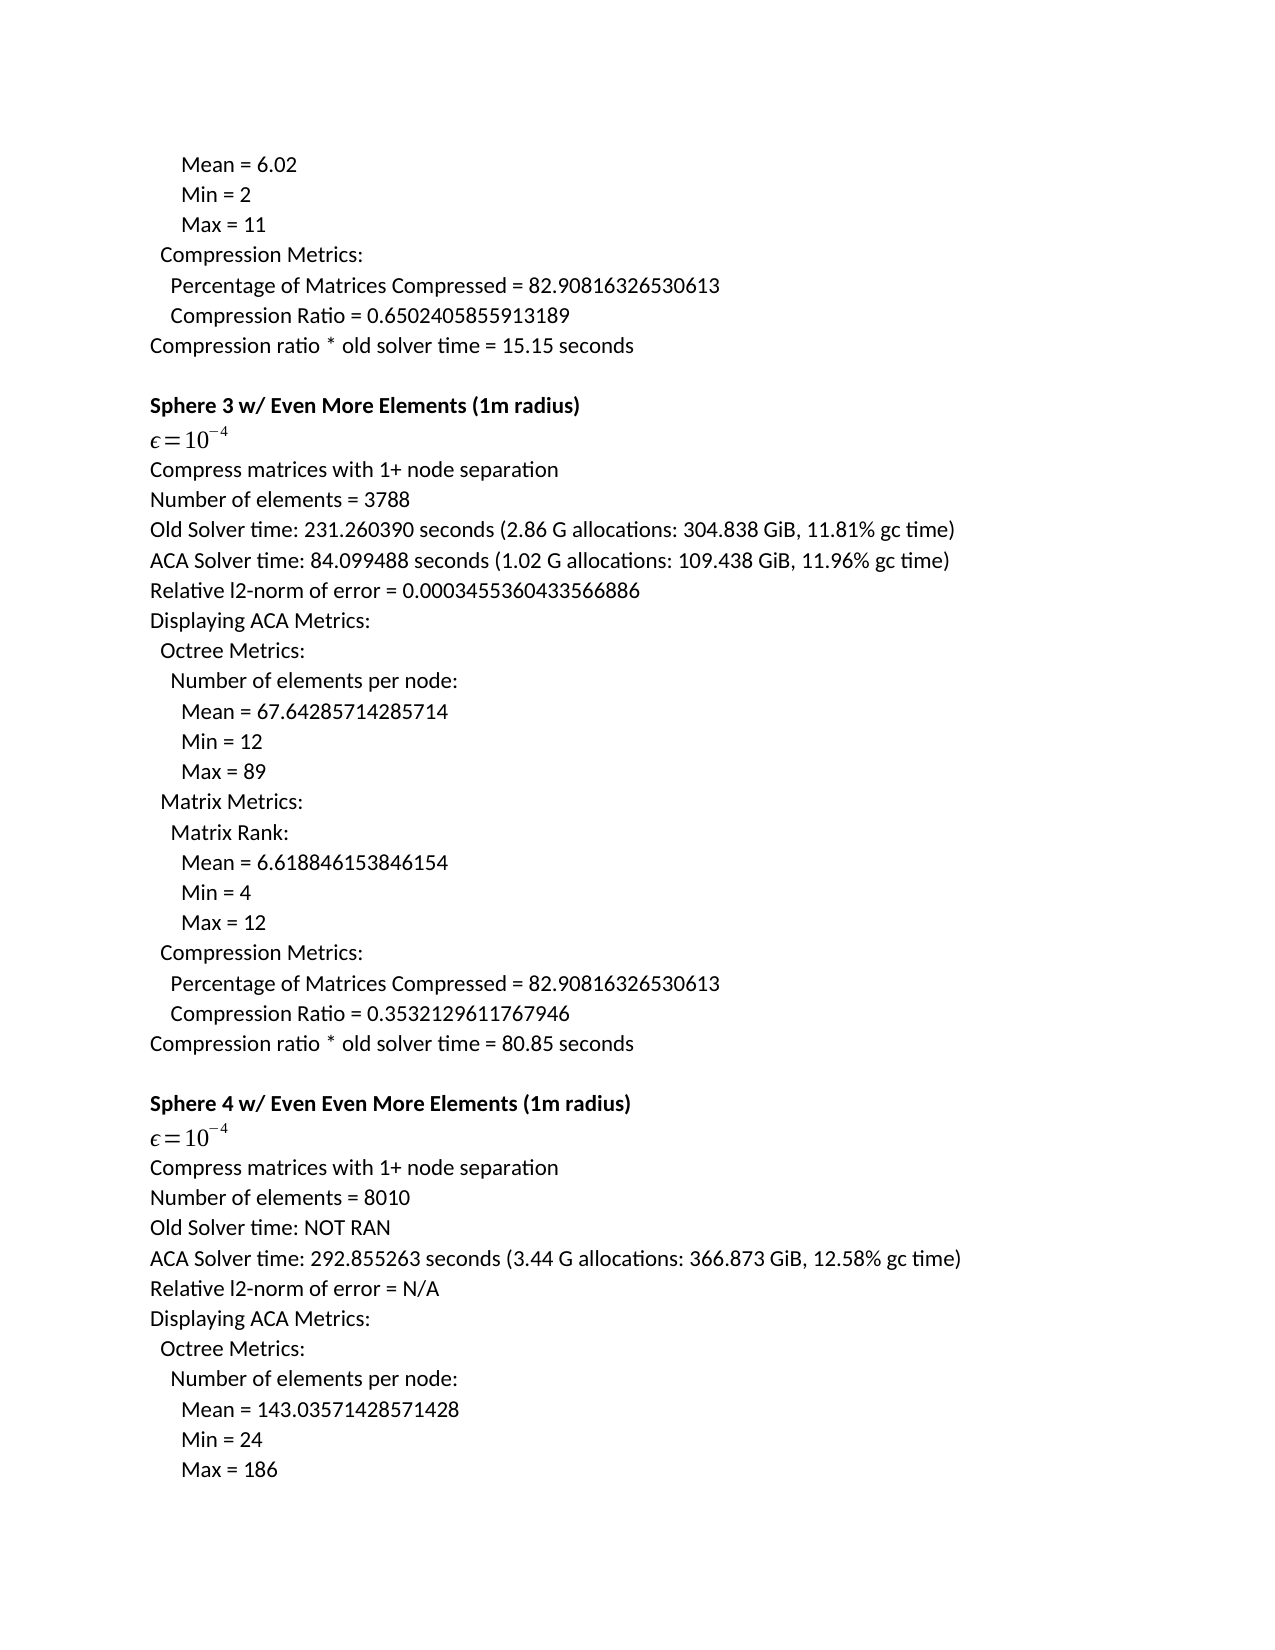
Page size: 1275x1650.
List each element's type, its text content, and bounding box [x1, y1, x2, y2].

text Octree Metrics: [150, 1334, 1125, 1362]
text Compression Ratio = 0.6502405855913189 [150, 301, 1125, 329]
text Displaying ACA Metrics: [150, 1304, 1125, 1332]
text Compress matrices with 1+ node separation [150, 455, 1125, 483]
text Number of elements per node: [150, 667, 1125, 695]
text Number of elements per node: [150, 1364, 1125, 1393]
text Compression Metrics: [150, 938, 1125, 967]
text Min = 4 [150, 878, 1125, 906]
text Compression ratio * old solver time = 80.85 seconds [150, 1029, 1125, 1057]
text Mean = 6.618846153846154 [150, 848, 1125, 876]
text Max = 11 [150, 210, 1125, 238]
text Min = 2 [150, 180, 1125, 208]
text Min = 24 [150, 1425, 1125, 1453]
text Percentage of Matrices Compressed = 82.90816326530613 [150, 969, 1125, 997]
text Octree Metrics: [150, 636, 1125, 664]
text Sphere 3 w/ Even More Elements (1m radius) [150, 392, 1125, 420]
text Relative l2-norm of error = 0.0003455360433566886 [150, 576, 1125, 604]
text Max = 186 [150, 1455, 1125, 1483]
text Matrix Rank: [150, 818, 1125, 846]
text Compression Ratio = 0.3532129611767946 [150, 999, 1125, 1027]
text Min = 12 [150, 727, 1125, 755]
text Number of elements = 3788 [150, 485, 1125, 513]
text Displaying ACA Metrics: [150, 606, 1125, 634]
text Sphere 4 w/ Even Even More Elements (1m radius) [150, 1089, 1125, 1118]
text Compression ratio * old solver time = 15.15 seconds [150, 331, 1125, 359]
text ACA Solver time: 84.099488 seconds (1.02 G allocations: 109.438 GiB, 11.96% gc time) [150, 546, 1125, 574]
text Max = 12 [150, 908, 1125, 936]
text Mean = 67.64285714285714 [150, 697, 1125, 725]
text Compression Metrics: [150, 241, 1125, 269]
text Matrix Metrics: [150, 787, 1125, 816]
text Mean = 143.03571428571428 [150, 1395, 1125, 1423]
text Max = 89 [150, 757, 1125, 785]
text Relative l2-norm of error = N/A [150, 1274, 1125, 1302]
text Old Solver time: 231.260390 seconds (2.86 G allocations: 304.838 GiB, 11.81% gc time) [150, 516, 1125, 544]
text Percentage of Matrices Compressed = 82.90816326530613 [150, 271, 1125, 299]
text Mean = 6.02 [150, 150, 1125, 178]
text ACA Solver time: 292.855263 seconds (3.44 G allocations: 366.873 GiB, 12.58% gc time) [150, 1244, 1125, 1272]
text Number of elements = 8010 [150, 1183, 1125, 1211]
text Compress matrices with 1+ node separation [150, 1153, 1125, 1181]
text Old Solver time: NOT RAN [150, 1213, 1125, 1242]
